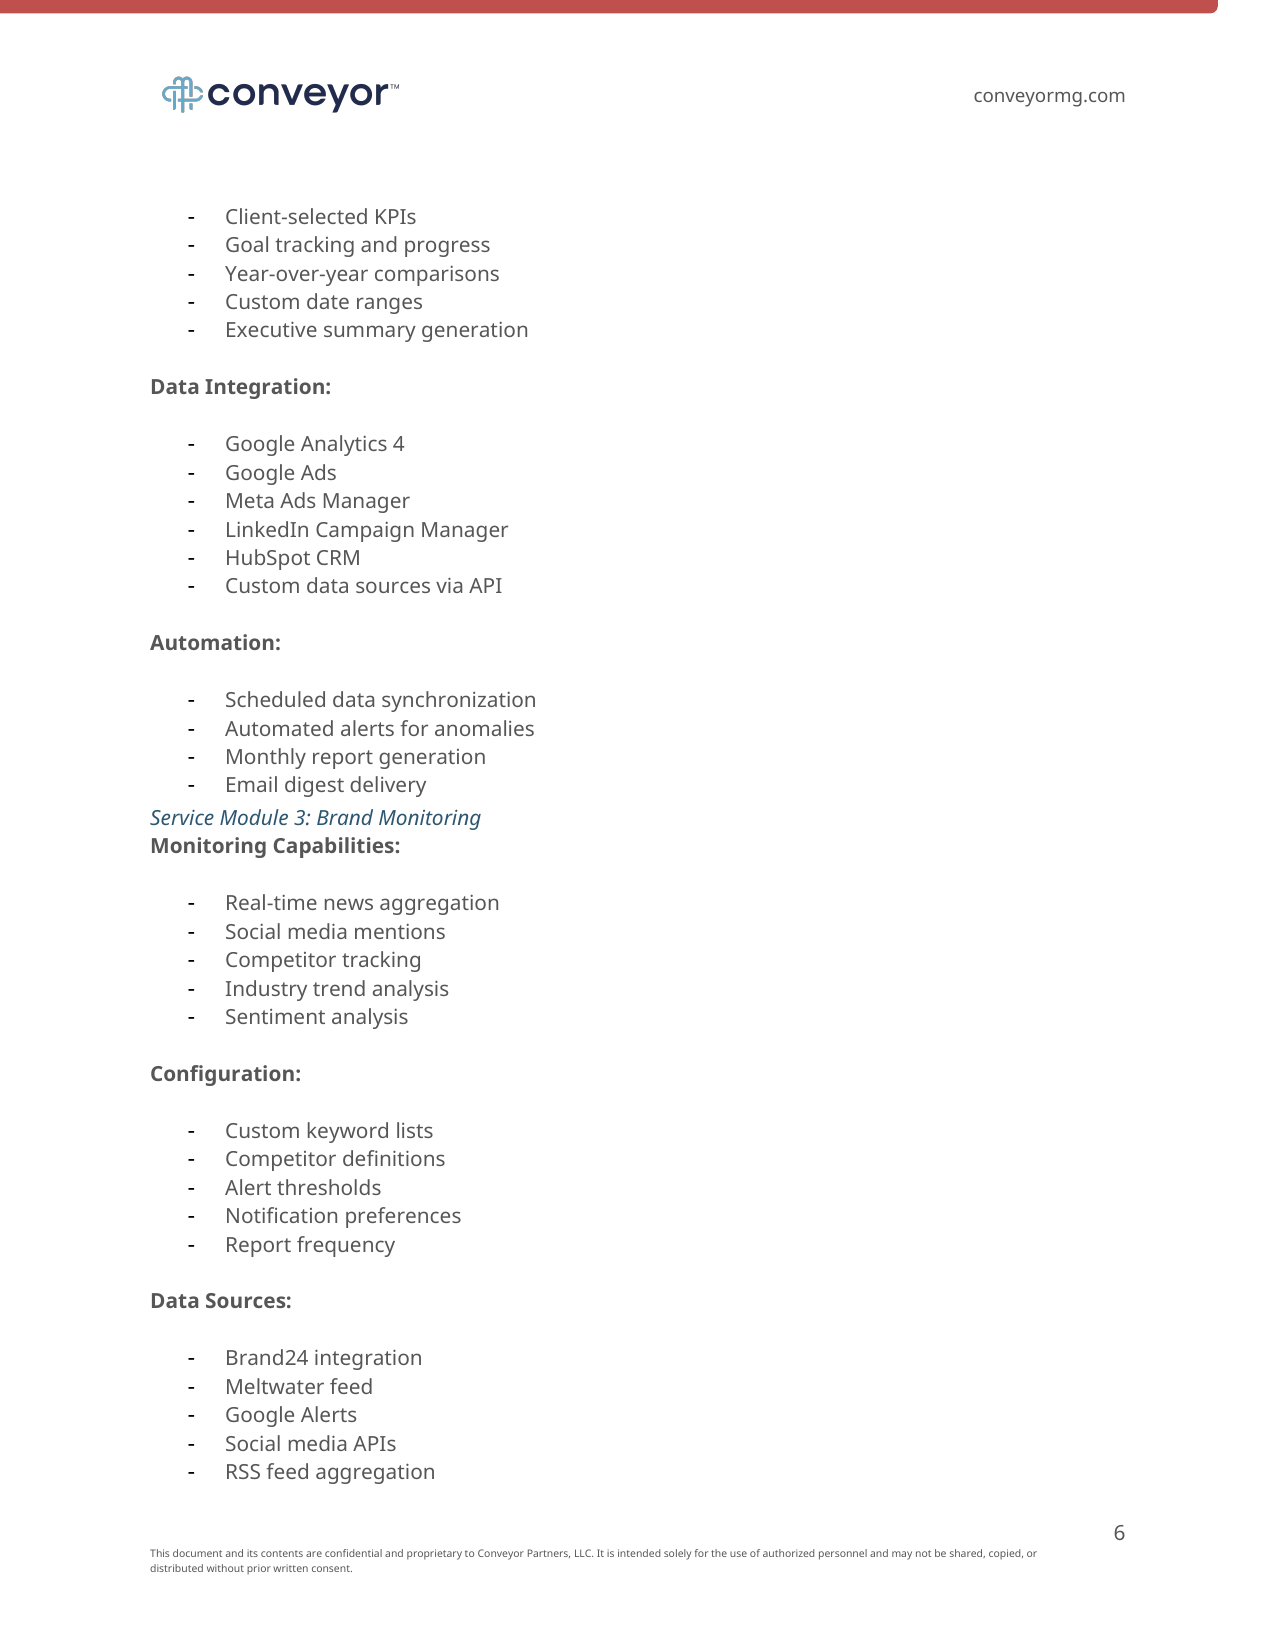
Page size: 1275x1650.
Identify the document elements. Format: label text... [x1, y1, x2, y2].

text Configuration: [150, 1059, 1125, 1088]
list Custom keyword lists [187, 1116, 1125, 1144]
subtitle Service Module 3: Brand Monitoring [150, 803, 1125, 832]
text Data Integration: [150, 372, 1125, 401]
list Report frequency [187, 1230, 1125, 1258]
list LinkedIn Campaign Manager [187, 515, 1125, 543]
list Google Alerts [187, 1400, 1125, 1429]
text Data Sources: [150, 1287, 1125, 1315]
list Meta Ads Manager [187, 486, 1125, 515]
list Custom date ranges [187, 287, 1125, 316]
list Monthly report generation [187, 742, 1125, 771]
list Social media APIs [187, 1429, 1125, 1457]
list Scheduled data synchronization [187, 685, 1125, 714]
list Google Ads [187, 458, 1125, 486]
picture [150, 75, 410, 116]
list Social media mentions [187, 917, 1125, 945]
list Industry trend analysis [187, 974, 1125, 1002]
list Brand24 integration [187, 1343, 1125, 1372]
list Email digest delivery [187, 771, 1125, 799]
list Competitor tracking [187, 945, 1125, 974]
list Sentiment analysis [187, 1002, 1125, 1031]
list Notification preferences [187, 1201, 1125, 1230]
list Real-time news aggregation [187, 888, 1125, 917]
list Alert thresholds [187, 1173, 1125, 1201]
text Automation: [150, 628, 1125, 657]
list HubSpot CRM [187, 543, 1125, 572]
list Client-selected KPIs [187, 202, 1125, 230]
list Automated alerts for anomalies [187, 714, 1125, 742]
list Custom data sources via API [187, 572, 1125, 600]
list Executive summary generation [187, 316, 1125, 344]
list Google Analytics 4 [187, 429, 1125, 458]
list Goal tracking and progress [187, 230, 1125, 259]
list Competitor definitions [187, 1144, 1125, 1173]
list RSS feed aggregation [187, 1457, 1125, 1486]
list Meltwater feed [187, 1372, 1125, 1400]
list Year-over-year comparisons [187, 259, 1125, 287]
text Monitoring Capabilities: [150, 832, 1125, 860]
